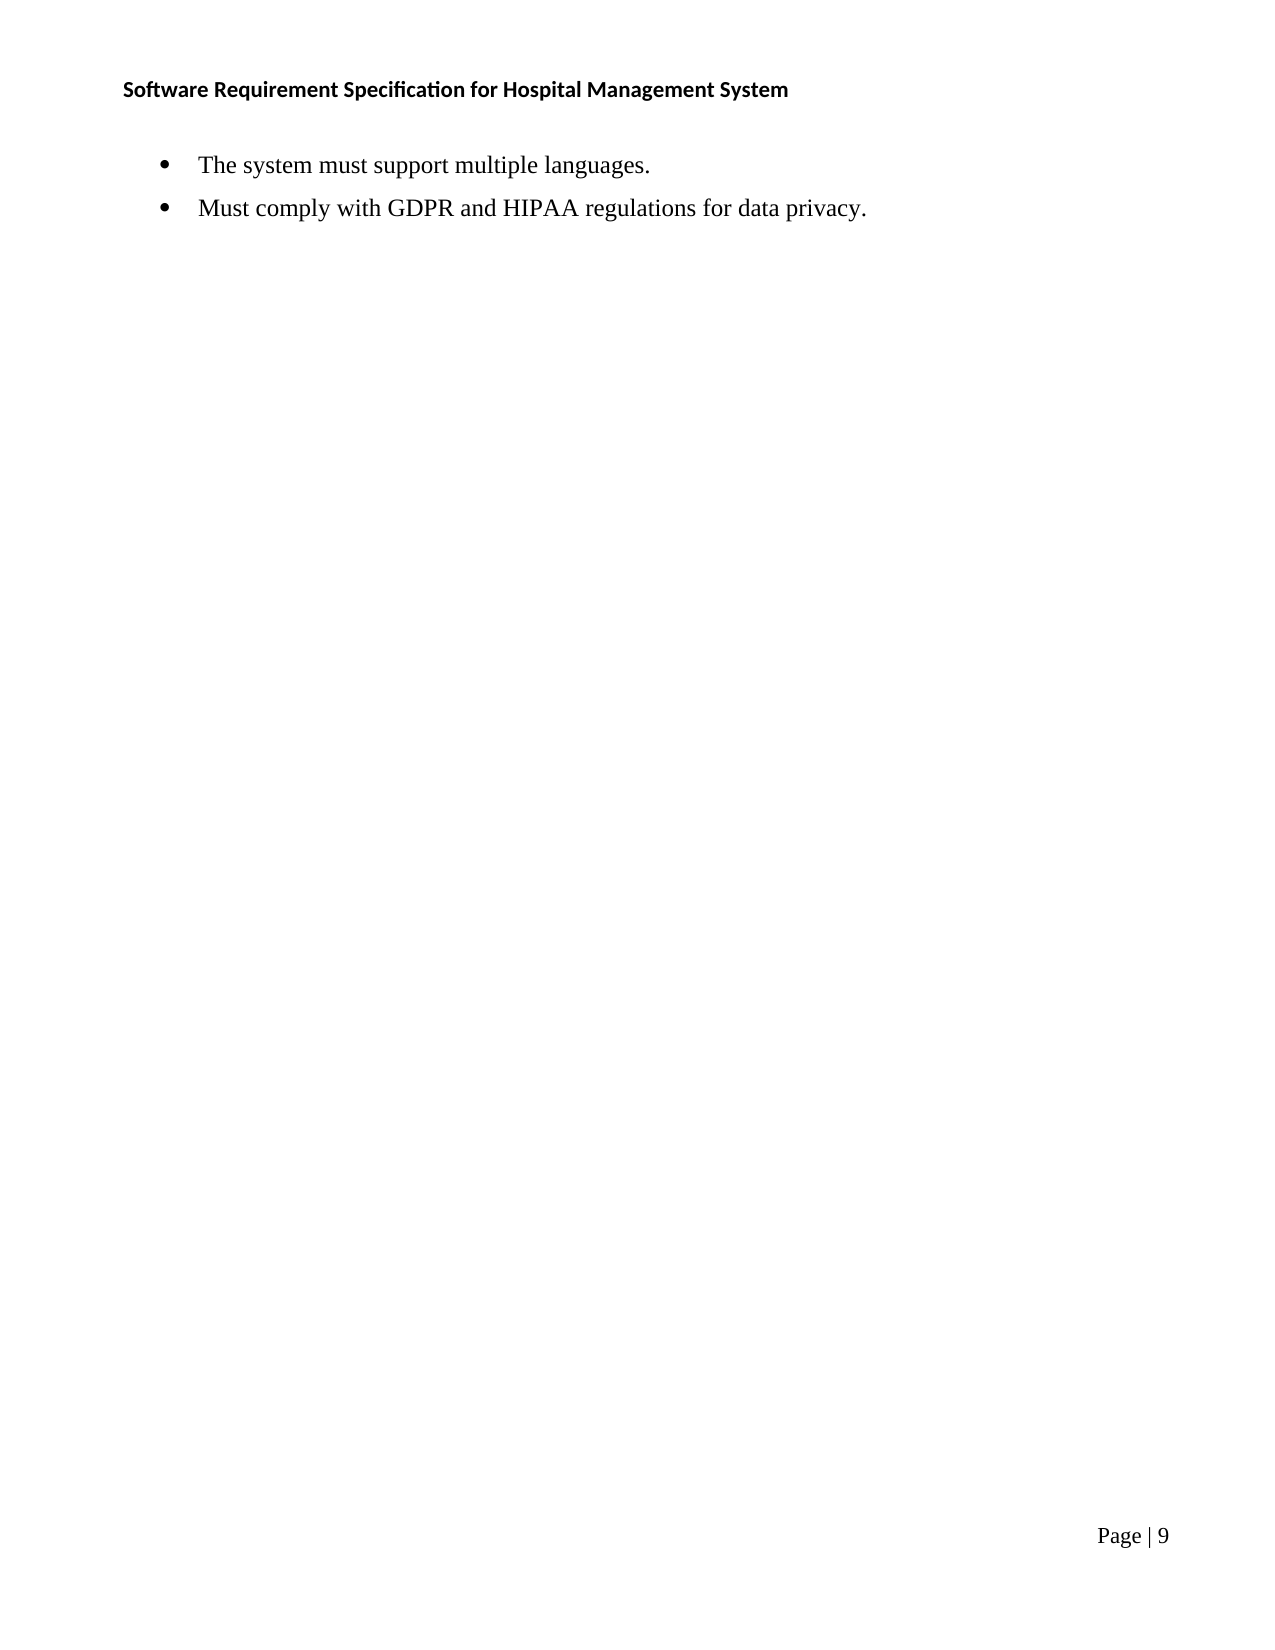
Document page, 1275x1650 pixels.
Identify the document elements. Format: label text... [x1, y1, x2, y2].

list The system must support multiple languages. [160, 150, 1275, 179]
list Must comply with GDPR and HIPAA regulations for data privacy. [160, 193, 1275, 222]
